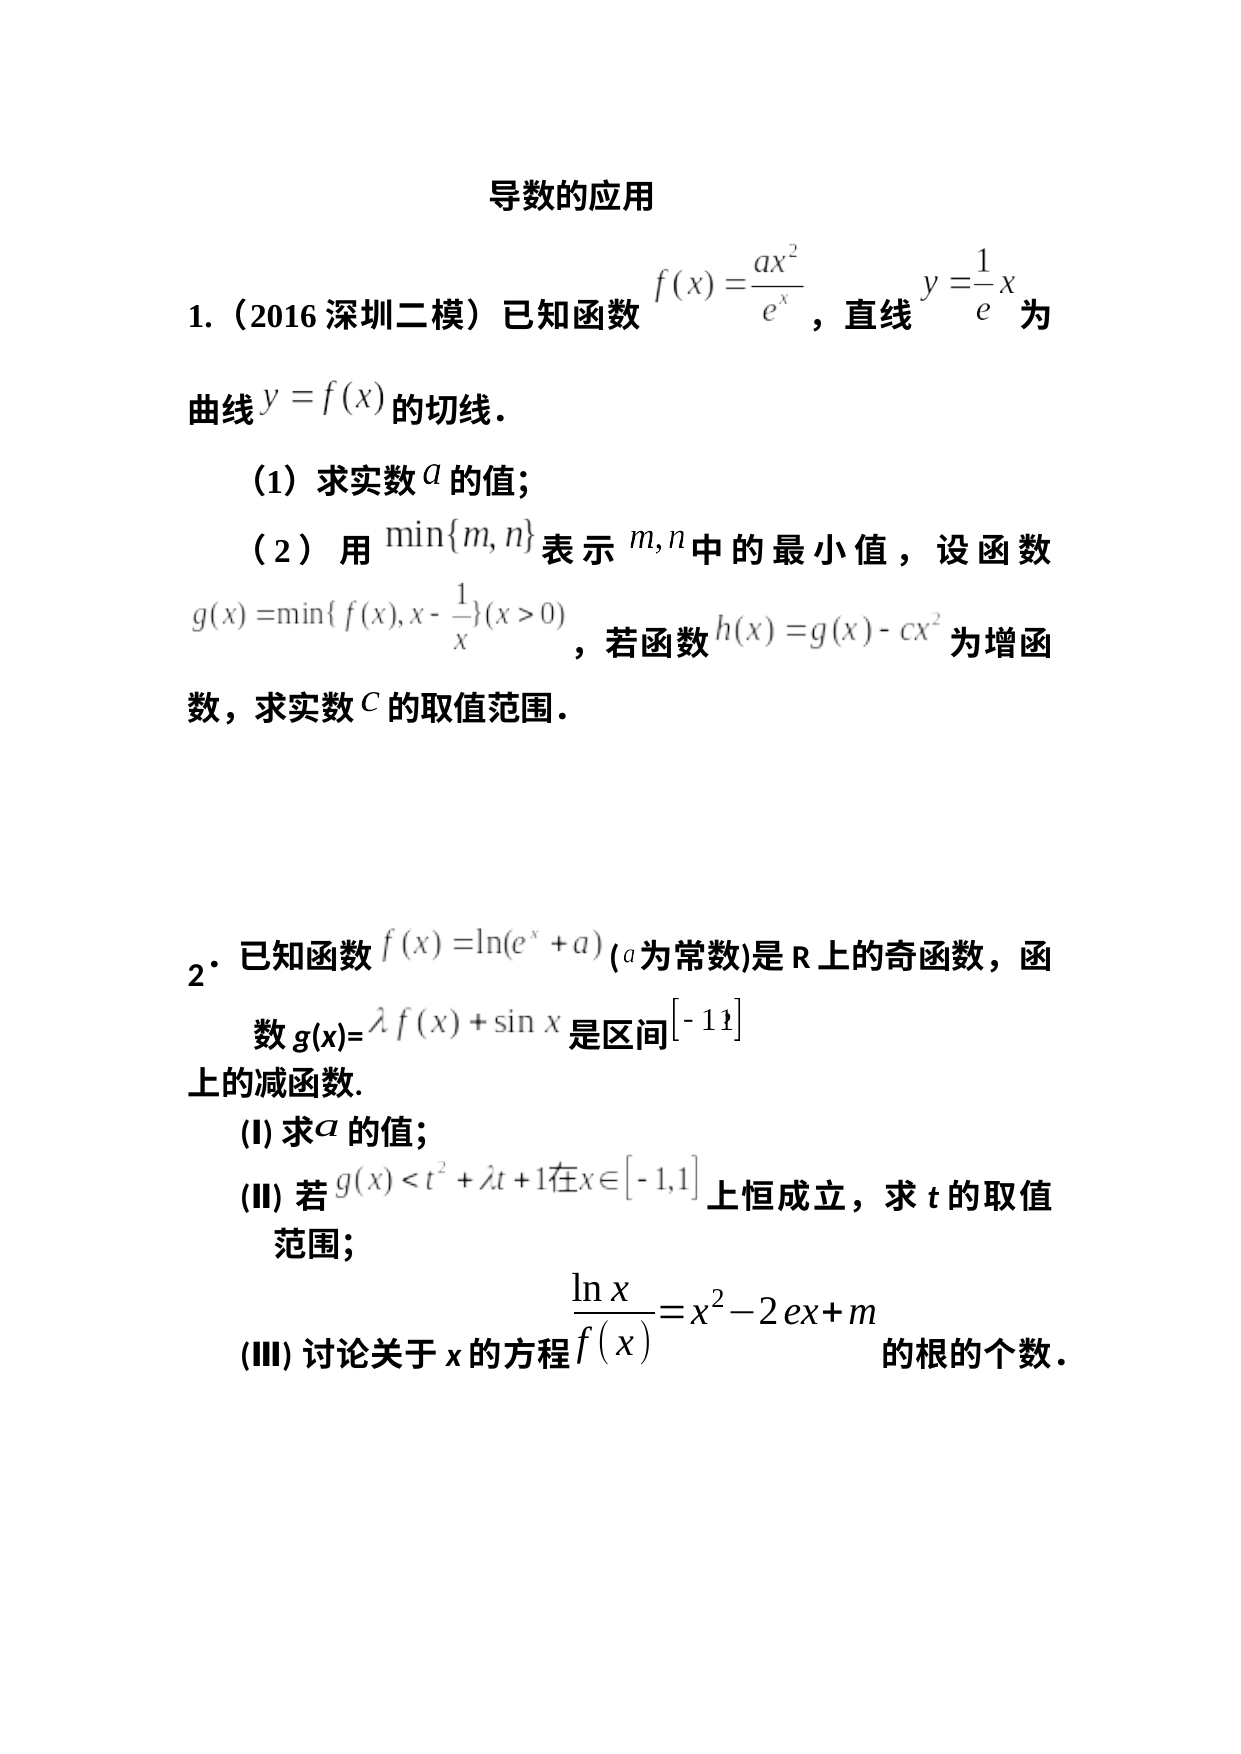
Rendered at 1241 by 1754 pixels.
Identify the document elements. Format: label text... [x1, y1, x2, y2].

text (Ⅲ) 讨论关于x的方程的根的个数． [240, 1266, 1053, 1424]
text 导数的应用 [187, 162, 1053, 227]
text (Ⅱ) 若上恒成立，求t的取值范围； [240, 1154, 1053, 1266]
text 1.（2016深圳二模）已知函数，直线为曲线的切线． [187, 234, 1053, 439]
text 2．已知函数(为常数)是R上的奇函数，函数g(x)=是区间 [187, 918, 1053, 1057]
text (Ⅰ) 求的值； [240, 1105, 1053, 1154]
text （2）用表示中的最小值，设函数，若函数为增函数，求实数的取值范围． [187, 511, 1053, 738]
text （1）求实数的值； [187, 446, 1053, 511]
text 上的减函数. [187, 1057, 1053, 1105]
